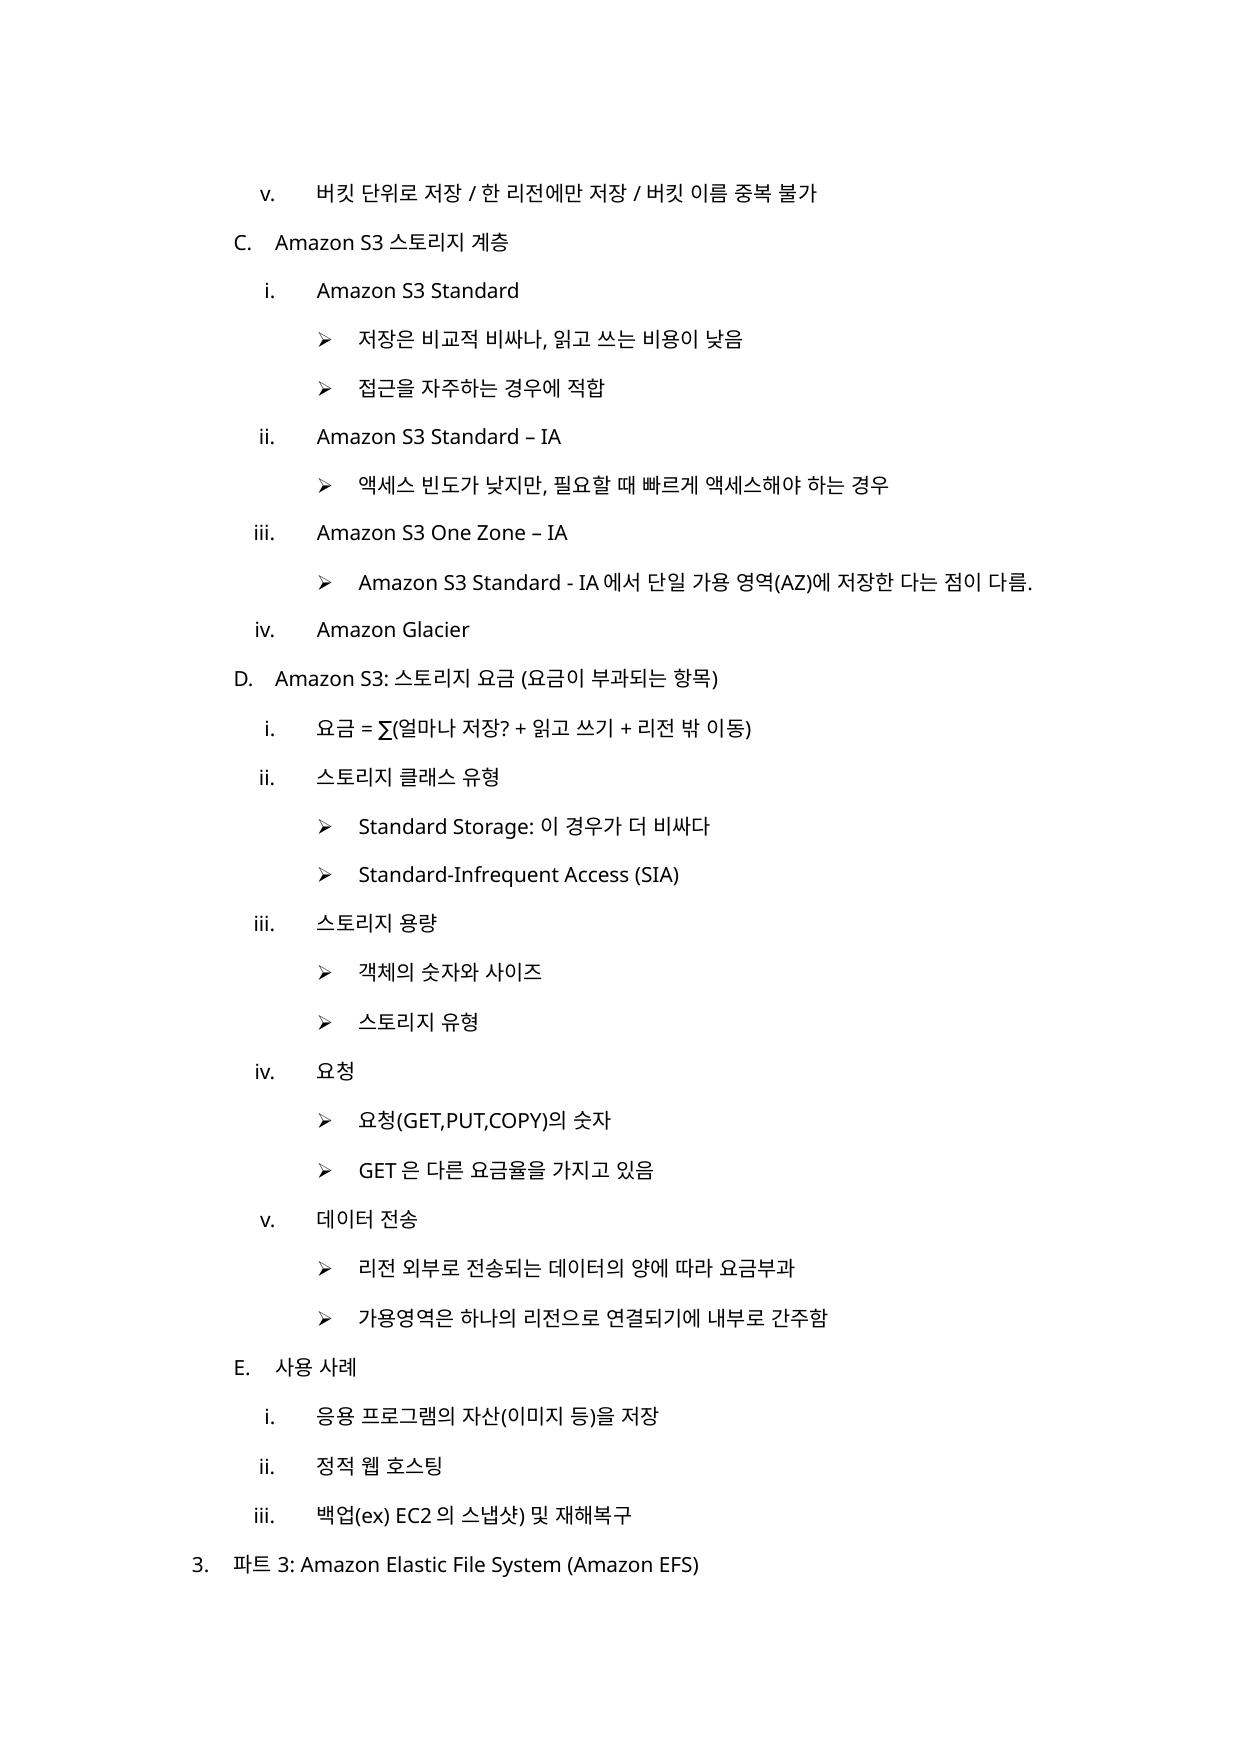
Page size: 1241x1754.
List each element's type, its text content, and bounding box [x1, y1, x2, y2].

list 파트 3: Amazon Elastic File System (Amazon EFS) [192, 1549, 1090, 1579]
list 백업(ex) EC2의 스냅샷) 및 재해복구 [275, 1499, 1090, 1530]
list 접근을 자주하는 경우에 적합 [317, 373, 1090, 403]
list 저장은 비교적 비싸나, 읽고 쓰는 비용이 낮음 [317, 323, 1090, 353]
list 가용영역은 하나의 리전으로 연결되기에 내부로 간주함 [317, 1302, 1090, 1332]
list Amazon S3 One Zone – IA [275, 518, 1090, 547]
list 요금 = ∑(얼마나 저장? + 읽고 쓰기 + 리전 밖 이동) [275, 712, 1090, 742]
list 객체의 숫자와 사이즈 [317, 957, 1090, 987]
list 요청(GET,PUT,COPY)의 숫자 [317, 1104, 1090, 1135]
list 사용 사례 [233, 1351, 1090, 1382]
list 리전 외부로 전송되는 데이터의 양에 따라 요금부과 [317, 1253, 1090, 1283]
list 액세스 빈도가 낮지만, 필요할 때 빠르게 액세스해야 하는 경우 [317, 469, 1090, 499]
list 정적 웹 호스팅 [275, 1450, 1090, 1480]
list Amazon S3 Standard [275, 276, 1090, 304]
list 스토리지 유형 [317, 1006, 1090, 1036]
list Amazon Glacier [275, 615, 1090, 644]
list Amazon S3 Standard – IA [275, 422, 1090, 450]
list Amazon S3: 스토리지 요금 (요금이 부과되는 항목) [233, 662, 1090, 693]
list 응용 프로그램의 자산(이미지 등)을 저장 [275, 1401, 1090, 1431]
list 데이터 전송 [275, 1203, 1090, 1234]
list GET은 다른 요금율을 가지고 있음 [317, 1154, 1090, 1184]
list Standard Storage: 이 경우가 더 비싸다 [317, 811, 1090, 841]
list 스토리지 클래스 유형 [275, 761, 1090, 792]
list Standard-Infrequent Access (SIA) [317, 860, 1090, 888]
list 버킷 단위로 저장 / 한 리전에만 저장 / 버킷 이름 중복 불가 [275, 177, 1090, 207]
list 스토리지 용량 [275, 907, 1090, 938]
list Amazon S3 스토리지 계층 [233, 227, 1090, 257]
list Amazon S3 Standard - IA에서 단일 가용 영역(AZ)에 저장한 다는 점이 다름. [317, 566, 1090, 596]
list 요청 [275, 1055, 1090, 1086]
